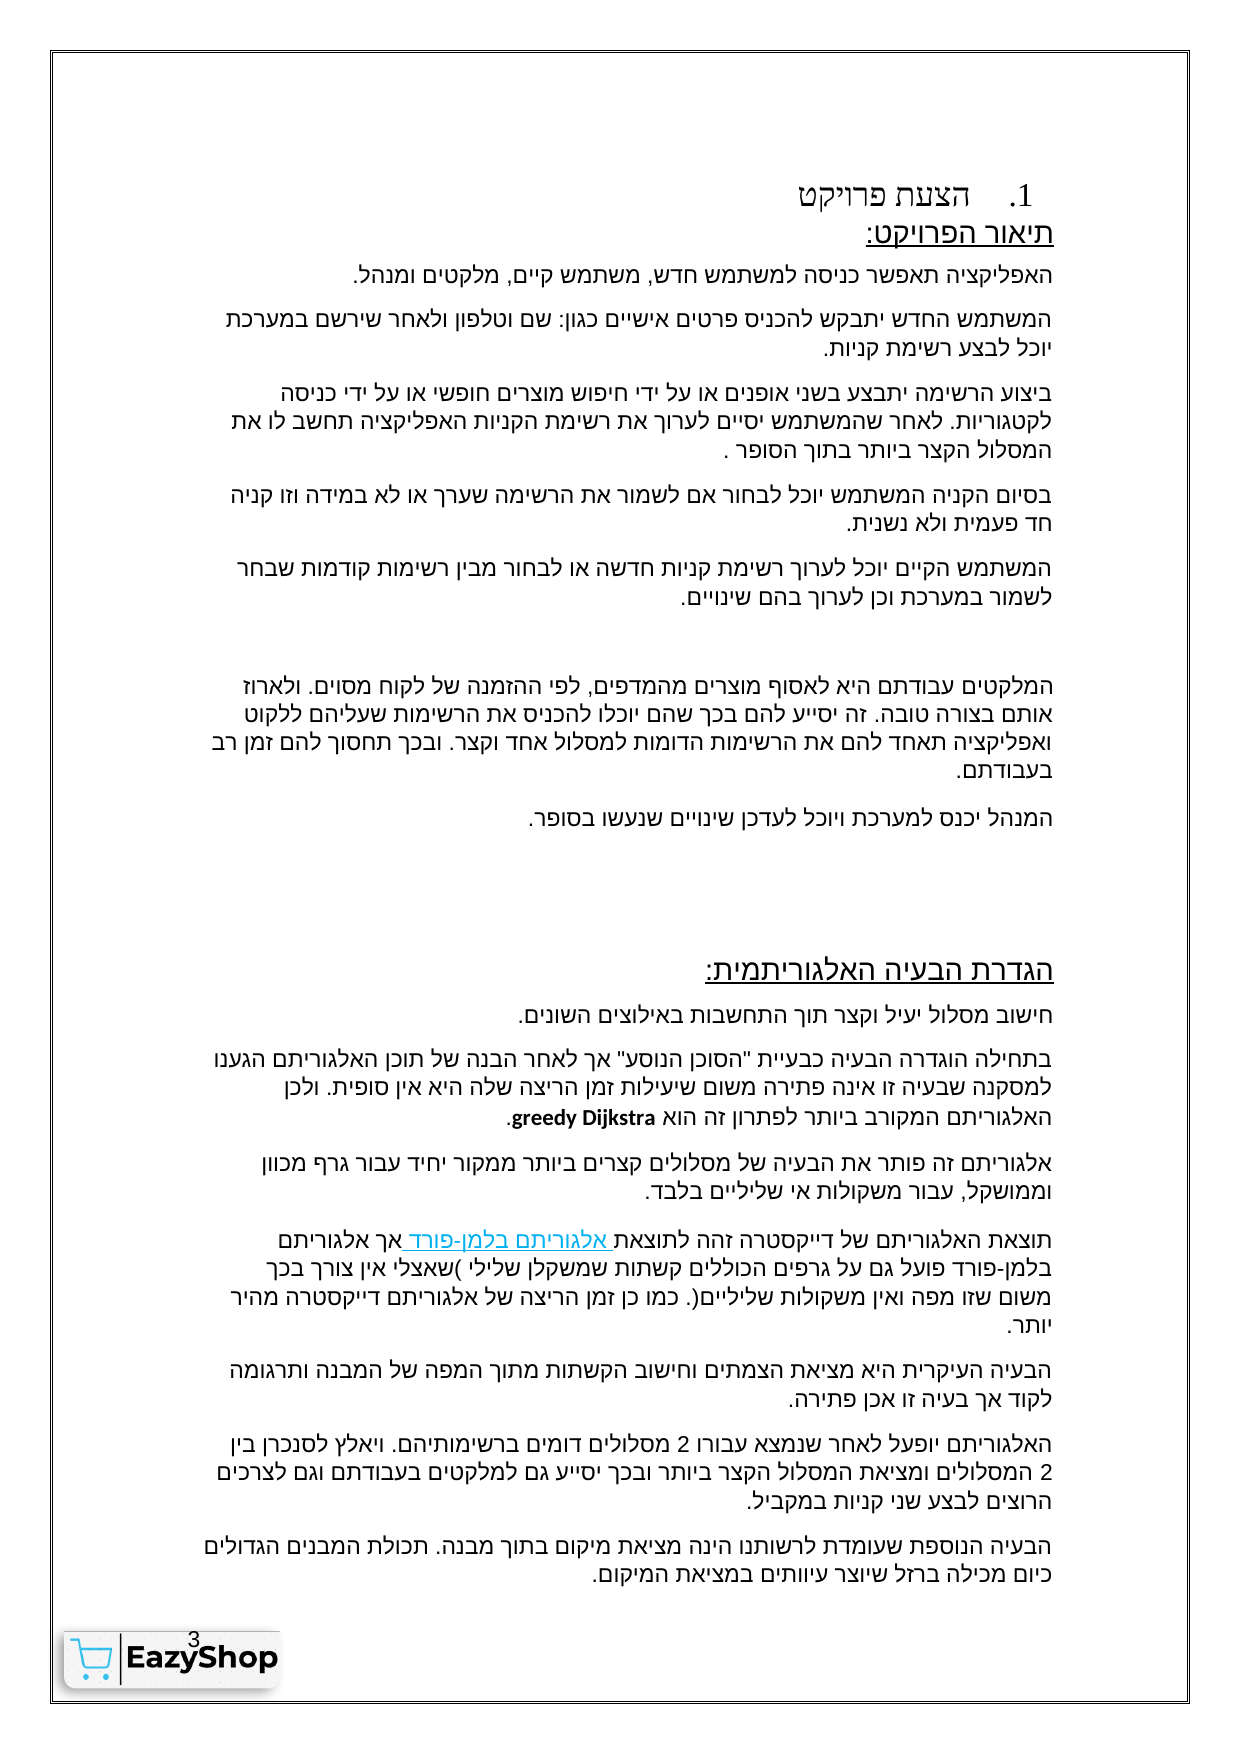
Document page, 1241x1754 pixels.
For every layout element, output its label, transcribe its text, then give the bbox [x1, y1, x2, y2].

text אלגוריתם זה פותר את הבעיה של מסלולים קצרים ביותר ממקור יחיד עבור גרף מכוון וממושקל, עבור משקולות אי שליליים בלבד. [251, 1150, 1053, 1204]
text בסיום הקניה המשתמש יוכל לבחור אם לשמור את הרשימה שערך או לא במידה וזו קניה חד פעמית ולא נשנית. [218, 482, 1053, 537]
text המשתמש הקיים יוכל לערוך רשימת קניות חדשה או לבחור מבין רשימות קודמות שבחר לשמור במערכת וכן לערוך בהם שינויים. [225, 555, 1053, 610]
text המשתמש החדש יתבקש להכניס פרטים אישיים כגון: שם וטלפון ולאחר שירשם במערכת יוכל לבצע רשימת קניות. [218, 306, 1053, 361]
text תיאור הפרויקט: [187, 216, 1054, 250]
text הבעיה העיקרית היא מציאת הצמתים וחישוב הקשתות מתוך המפה של המבנה ותרגומה לקוד אך בעיה זו אכן פתירה. [211, 1357, 1053, 1412]
text בתחילה הוגדרה הבעיה כבעיית "הסוכן הנוסע" אך לאחר הבנה של תוכן האלגוריתם הגענו למסקנה שבעיה זו אינה פתירה משום שיעילות זמן הריצה שלה היא אין סופית. ולכן האלגוריתם המקורב ביותר לפתרון זה הוא greedy Dijkstra. [201, 1046, 1053, 1131]
text הבעיה הנוספת שעומדת לרשותנו הינה מציאת מיקום בתוך מבנה. תכולת המבנים הגדולים כיום מכילה ברזל שיוצר עיוותים במציאת המיקום. [196, 1533, 1053, 1588]
subtitle הצעת פרויקט [187, 175, 1008, 213]
text הגדרת הבעיה האלגוריתמית: [187, 953, 1054, 987]
text המלקטים עבודתם היא לאסוף מוצרים מהמדפים, לפי ההזמנה של לקוח מסוים. ולארוז אותם בצורה טובה. זה יסייע להם בכך שהם יוכלו להכניס את הרשימות שעליהם ללקוט ואפליקציה תאחד להם את הרשימות הדומות למסלול אחד וקצר. ובכך תחסוך להם זמן רב בעבודתם. [187, 673, 1054, 783]
text חישוב מסלול יעיל וקצר תוך התחשבות באילוצים השונים. [187, 1002, 1054, 1028]
picture [64, 1619, 280, 1689]
text האפליקציה תאפשר כניסה למשתמש חדש, משתמש קיים, מלקטים ומנהל. [187, 262, 1054, 288]
text המנהל יכנס למערכת ויוכל לעדכן שינויים שנעשו בסופר. [187, 805, 1054, 831]
text ביצוע הרשימה יתבצע בשני אופנים או על ידי חיפוש מוצרים חופשי או על ידי כניסה לקטגוריות. לאחר שהמשתמש יסיים לערוך את רשימת הקניות האפליקציה תחשב לו את המסלול הקצר ביותר בתוך הסופר . [218, 380, 1053, 463]
